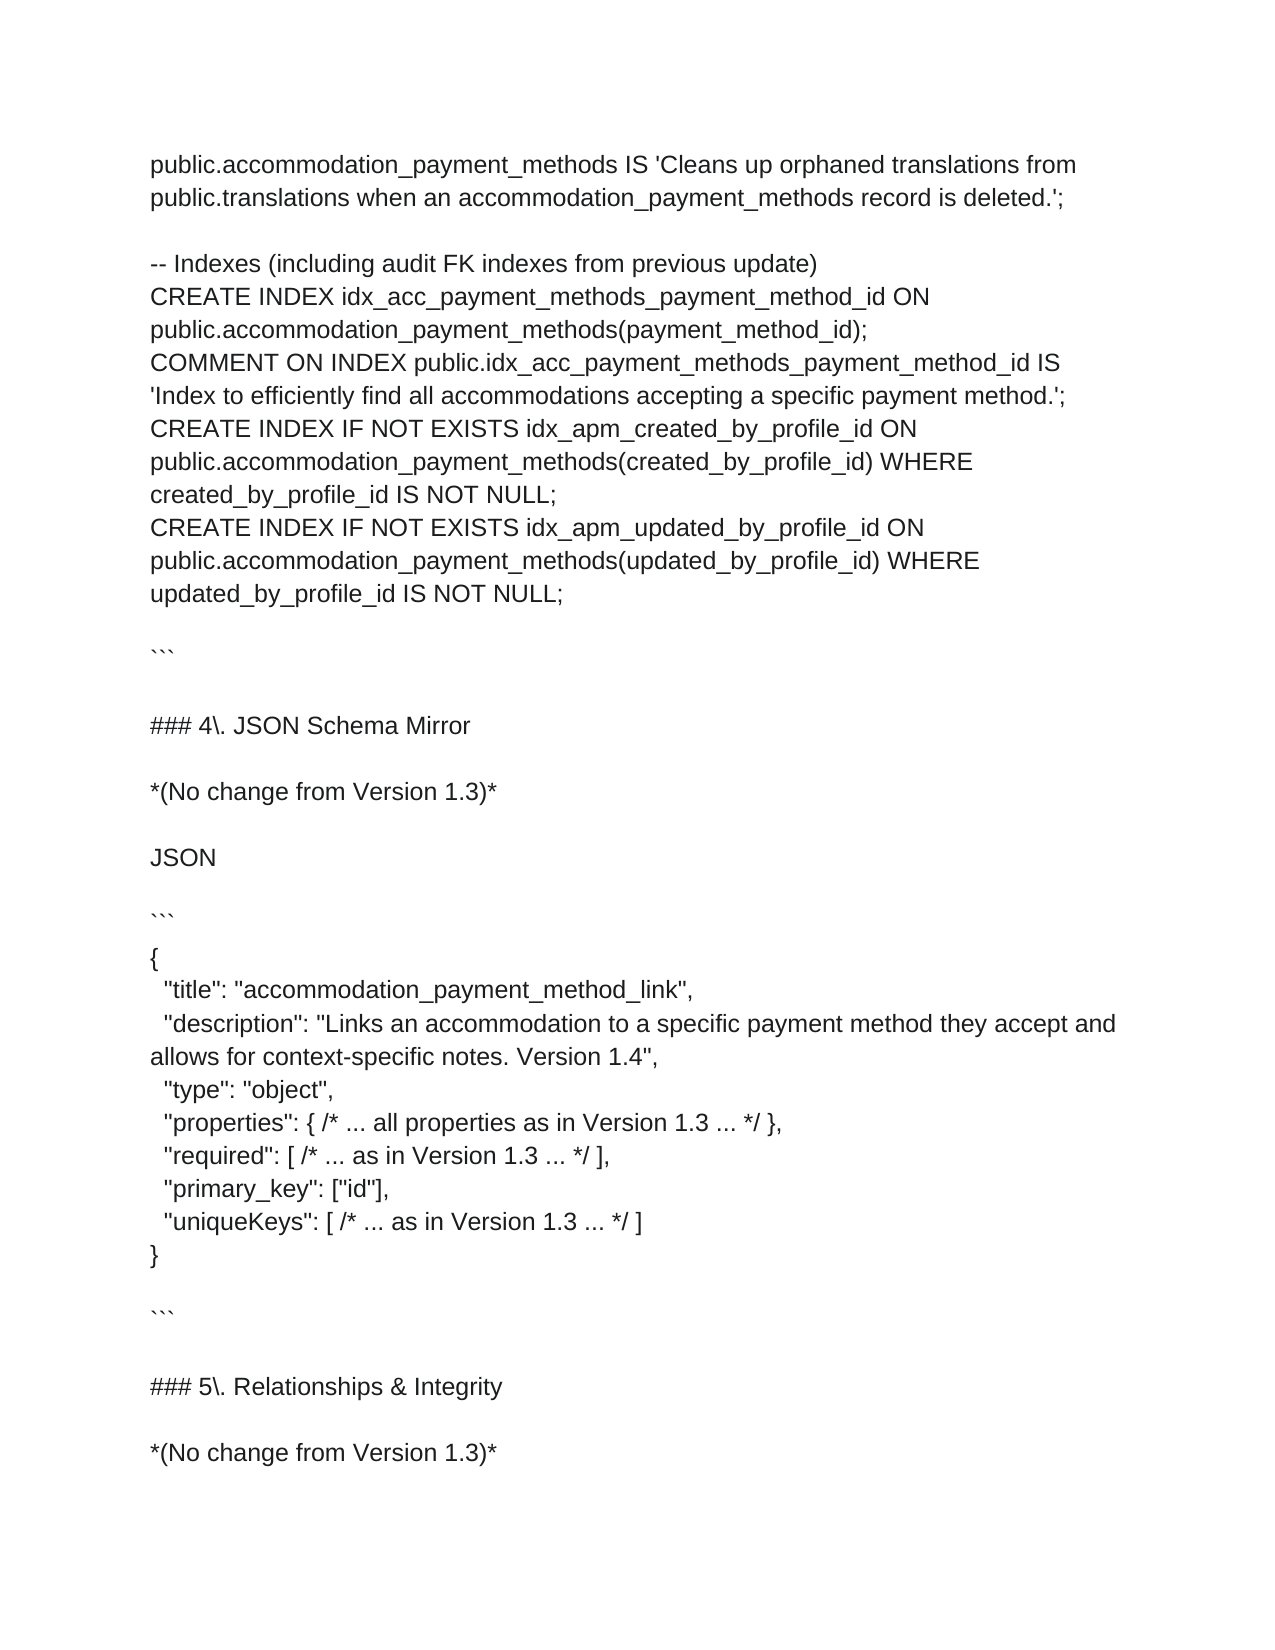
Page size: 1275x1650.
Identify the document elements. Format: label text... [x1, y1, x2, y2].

text ``` [150, 645, 1125, 674]
text *(No change from Version 1.3)* [150, 1438, 1125, 1467]
text "properties": { /* ... all properties as in Version 1.3 ... */ }, [150, 1108, 1125, 1136]
text "description": "Links an accommodation to a specific payment method they accept and allows for context-specific notes. Version 1.4", [150, 1008, 1125, 1070]
text "type": "object", [150, 1074, 1125, 1103]
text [150, 150, 1125, 212]
text "uniqueKeys": [ /* ... as in Version 1.3 ... */ ] [150, 1207, 1125, 1235]
text COMMENT ON INDEX public.idx_acc_payment_methods_payment_method_id IS 'Index to efficiently find all accommodations accepting a specific payment method.'; [150, 348, 1125, 410]
text CREATE INDEX idx_acc_payment_methods_payment_method_id ON public.accommodation_payment_methods(payment_method_id); [150, 282, 1125, 344]
text "required": [ /* ... as in Version 1.3 ... */ ], [150, 1141, 1125, 1169]
text JSON [150, 843, 1125, 872]
text ``` [150, 1306, 1125, 1334]
text CREATE INDEX IF NOT EXISTS idx_apm_updated_by_profile_id ON public.accommodation_payment_methods(updated_by_profile_id) WHERE updated_by_profile_id IS NOT NULL; [150, 513, 1125, 608]
text ### 5\. Relationships & Integrity [150, 1372, 1125, 1401]
text { [150, 942, 1125, 971]
text } [150, 1240, 1125, 1268]
text ``` [150, 909, 1125, 938]
text CREATE INDEX IF NOT EXISTS idx_apm_created_by_profile_id ON public.accommodation_payment_methods(created_by_profile_id) WHERE created_by_profile_id IS NOT NULL; [150, 414, 1125, 509]
text ### 4\. JSON Schema Mirror [150, 711, 1125, 740]
text "primary_key": ["id"], [150, 1174, 1125, 1202]
text -- Indexes (including audit FK indexes from previous update) [150, 249, 1125, 278]
text *(No change from Version 1.3)* [150, 777, 1125, 806]
text "title": "accommodation_payment_method_link", [150, 976, 1125, 1004]
